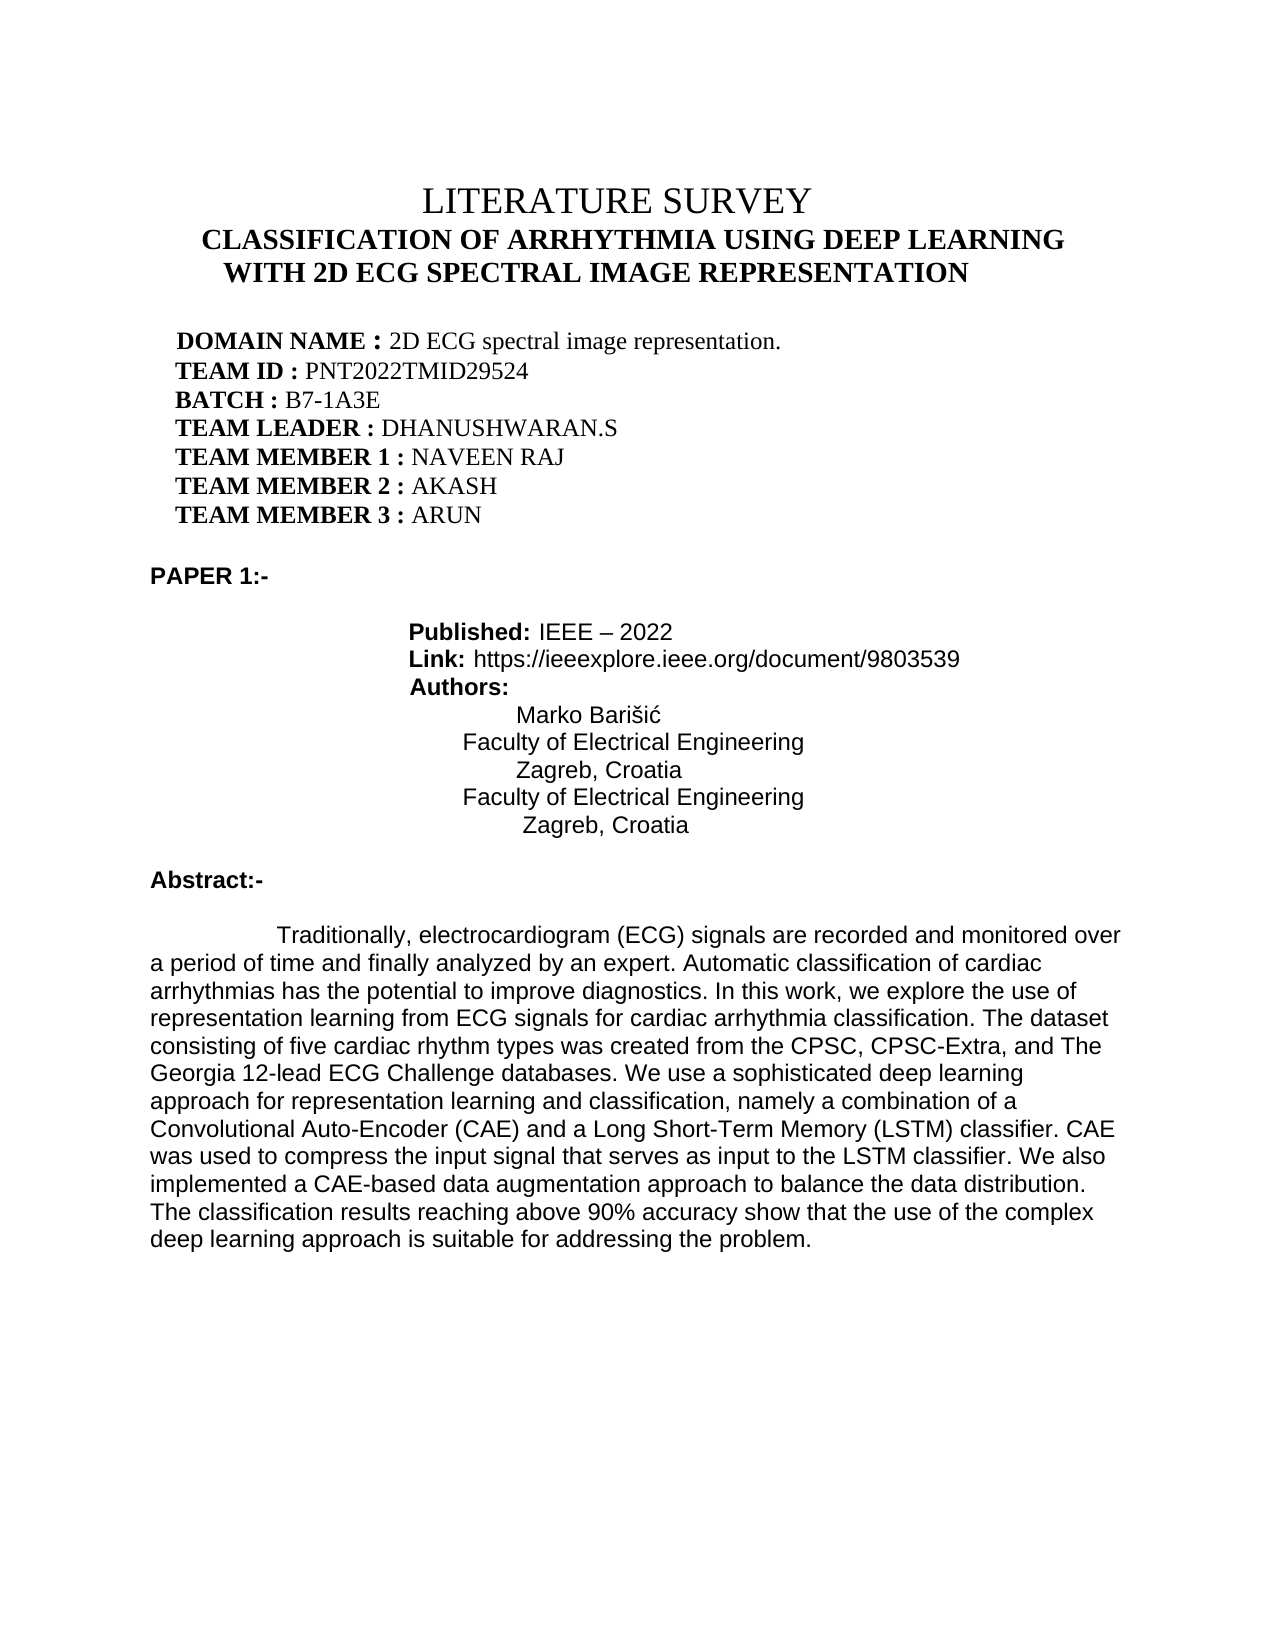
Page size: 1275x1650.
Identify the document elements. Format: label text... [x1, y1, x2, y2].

text CLASSIFICATION OF ARRHYTHMIA USING DEEP LEARNING [150, 222, 1125, 255]
text TEAM MEMBER 3 : ARUN [150, 500, 1125, 528]
text TEAM MEMBER 2 : AKASH [150, 471, 1125, 500]
text Authors: [150, 673, 1125, 701]
text DOMAIN NAME : 2D ECG spectral image representation. [150, 322, 1125, 356]
text Abstract:- [150, 866, 1125, 894]
text BATCH : B7-1A3E [150, 385, 1125, 413]
text Zagreb, Croatia [150, 811, 1125, 838]
text Marko Barišić [150, 701, 1125, 728]
text LITERATURE SURVEY [150, 179, 1125, 222]
text TEAM ID : PNT2022TMID29524 [150, 356, 1125, 385]
text Zagreb, Croatia [150, 756, 1125, 783]
text Faculty of Electrical Engineering [150, 783, 1125, 811]
text Published: IEEE – 2022 [150, 618, 1125, 645]
text TEAM MEMBER 1 : NAVEEN RAJ [150, 442, 1125, 471]
text Link: https://ieeexplore.ieee.org/document/9803539 [150, 645, 1125, 673]
text WITH 2D ECG SPECTRAL IMAGE REPRESENTATION [150, 255, 1125, 289]
text Faculty of Electrical Engineering [150, 728, 1125, 756]
text Traditionally, electrocardiogram (ECG) signals are recorded and monitored over a period of time and finally analyzed by an expert. Automatic classification of cardiac arrhythmias has the potential to improve diagnostics. In this work, we explore the use of representation learning from ECG signals for cardiac arrhythmia classification. The dataset consisting of five cardiac rhythm types was created from the CPSC, CPSC-Extra, and The Georgia 12-lead ECG Challenge databases. We use a sophisticated deep learning approach for representation learning and classification, namely a combination of a Convolutional Auto-Encoder (CAE) and a Long Short-Term Memory (LSTM) classifier. CAE was used to compress the input signal that serves as input to the LSTM classifier. We also implemented a CAE-based data augmentation approach to balance the data distribution. The classification results reaching above 90% accuracy show that the use of the complex deep learning approach is suitable for addressing the problem. [150, 921, 1125, 1253]
text PAPER 1:- [150, 562, 1125, 590]
text TEAM LEADER : DHANUSHWARAN.S [150, 413, 1125, 442]
